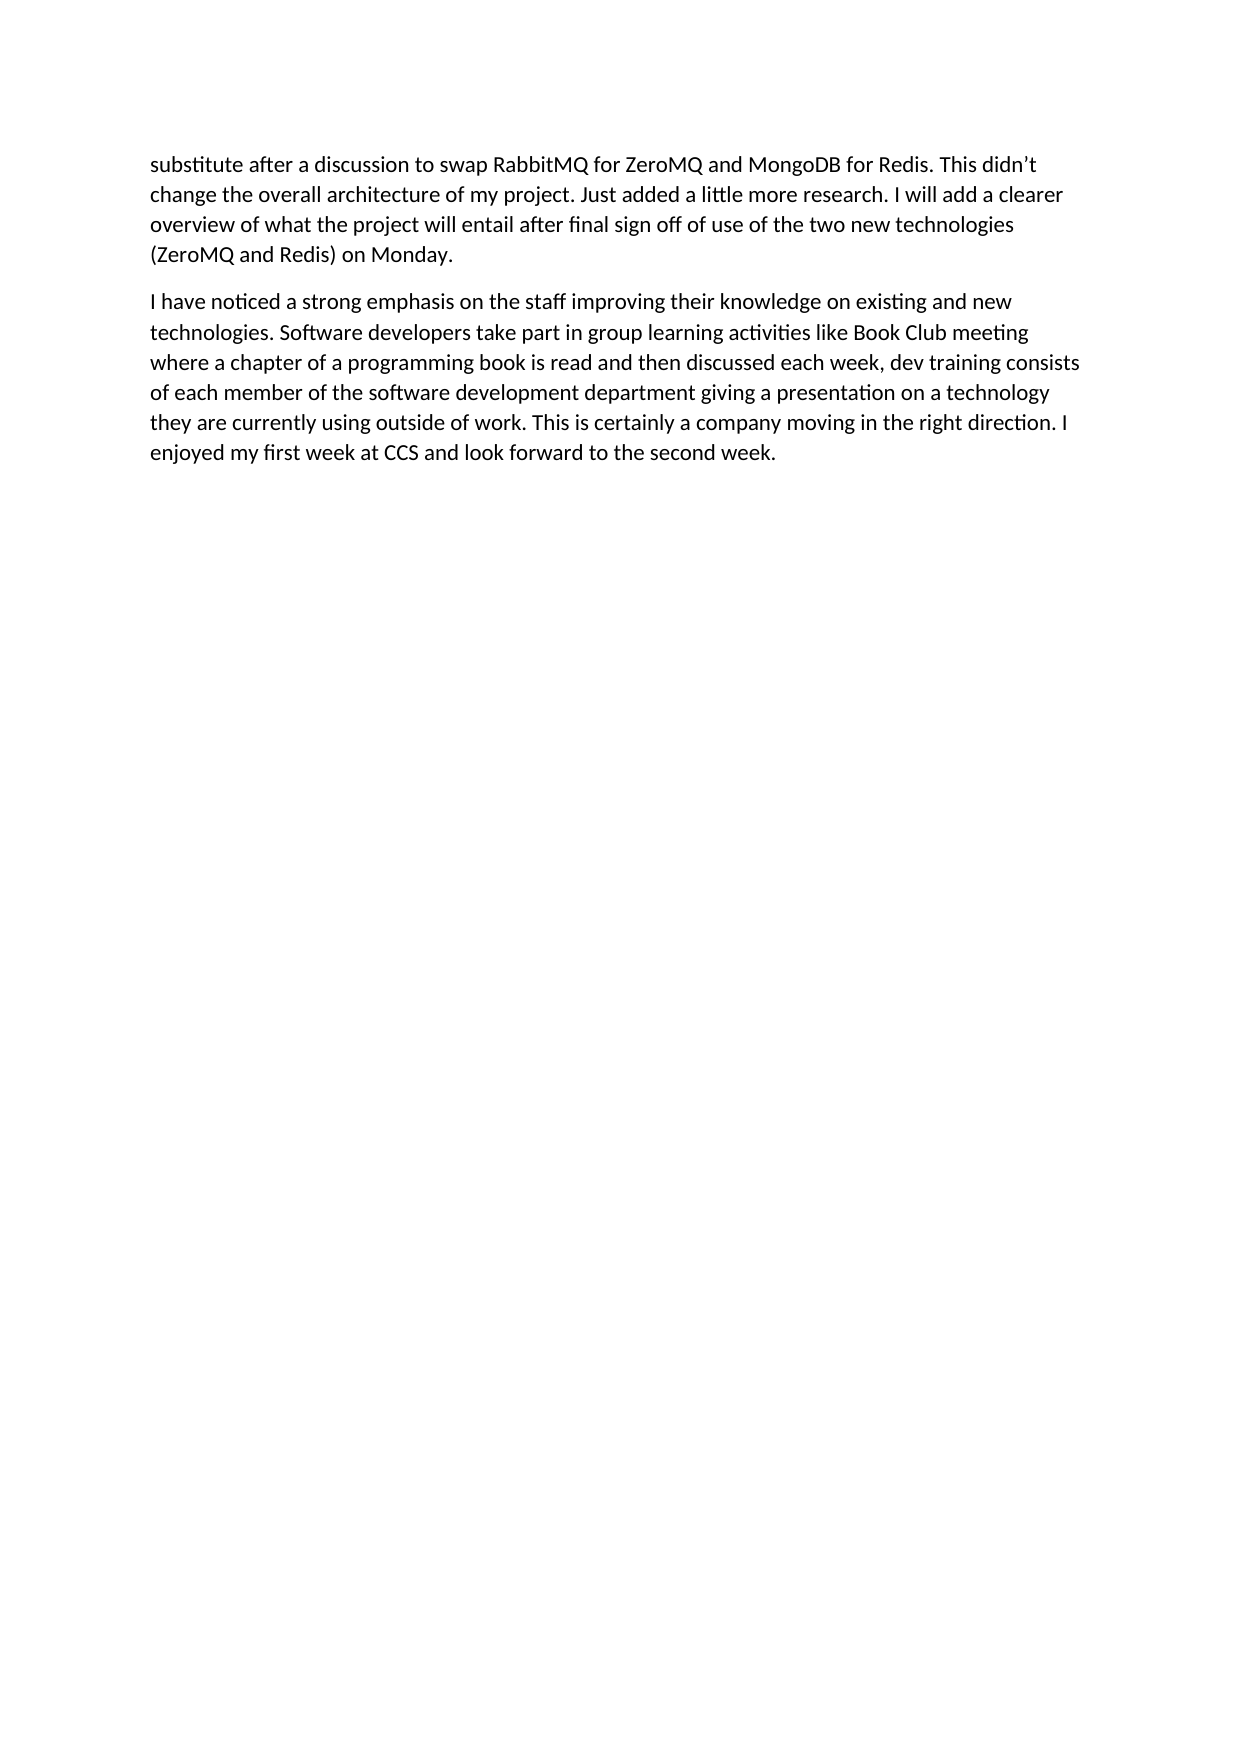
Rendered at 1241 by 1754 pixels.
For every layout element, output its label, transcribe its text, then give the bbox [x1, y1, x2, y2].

text I have noticed a strong emphasis on the staff improving their knowledge on existing and new technologies. Software developers take part in group learning activities like Book Club meeting where a chapter of a programming book is read and then discussed each week, dev training consists of each member of the software development department giving a presentation on a technology they are currently using outside of work. This is certainly a company moving in the right direction. I enjoyed my first week at CCS and look forward to the second week. [150, 287, 1090, 467]
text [150, 150, 1090, 269]
